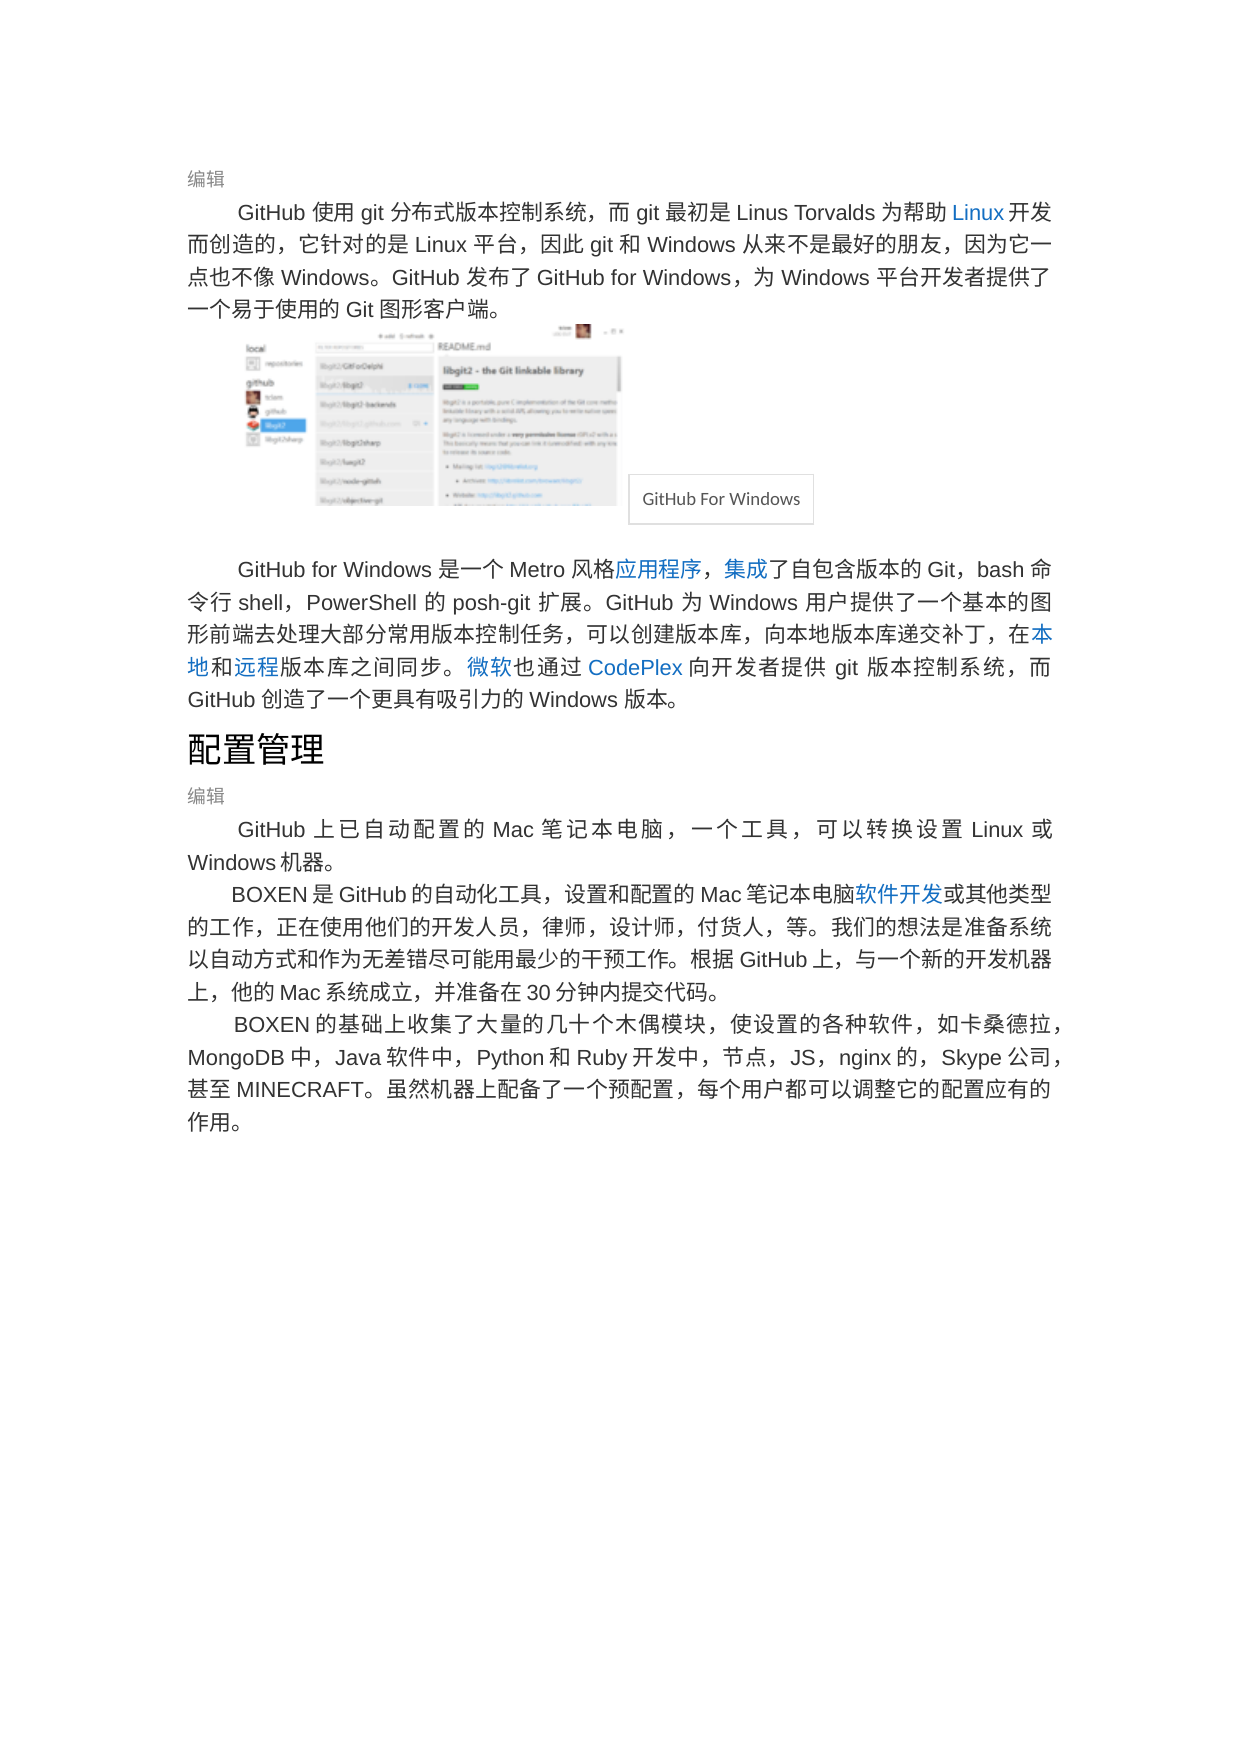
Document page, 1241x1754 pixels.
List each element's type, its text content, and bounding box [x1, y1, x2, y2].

text GitHub for Windows 是一个 Metro 风格应用程序，集成了自包含版本的 Git，bash 命令行 shell，PowerShell 的 posh-git 扩展。GitHub 为 Windows 用户提供了一个基本的图形前端去处理大部分常用版本控制任务，可以创建版本库，向本地版本库递交补丁，在本地和远程版本库之间同步。微软也通过CodePlex向开发者提供 git 版本控制系统，而 GitHub 创造了一个更具有吸引力的 Windows 版本。 [187, 552, 1053, 714]
subtitle 配置管理 [187, 714, 1053, 779]
text 编辑 [187, 162, 1053, 194]
picture [237, 324, 629, 506]
text GitHub 使用 git 分布式版本控制系统，而 git 最初是 Linus Torvalds 为帮助Linux开发而创造的，它针对的是 Linux 平台，因此 git 和 Windows 从来不是最好的朋友，因为它一点也不像 Windows。GitHub 发布了GitHub for Windows，为 Windows 平台开发者提供了一个易于使用的 Git 图形客户端。 [187, 194, 1053, 324]
text GitHub上已自动配置的Mac笔记本电脑，一个工具，可以转换设置Linux或Windows机器。 BOXEN是GitHub的自动化工具，设置和配置的Mac笔记本电脑软件开发或其他类型的工作，正在使用他们的开发人员，律师，设计师，付货人，等。我们的想法是准备系统以自动方式和作为无差错尽可能用最少的干预工作。根据GitHub上，与一个新的开发机器上，他的Mac系统成立，并准备在30分钟内提交代码。 BOXEN的基础上收集了大量的几十个木偶模块，使设置的各种软件，如卡桑德拉，MongoDB中，Java软件中，Python和Ruby开发中，节点，JS，nginx的，Skype公司，甚至MINECRAFT。虽然机器上配备了一个预配置，每个用户都可以调整它的配置应有的作用。 [187, 812, 1053, 1137]
text 编辑 [187, 779, 1053, 812]
